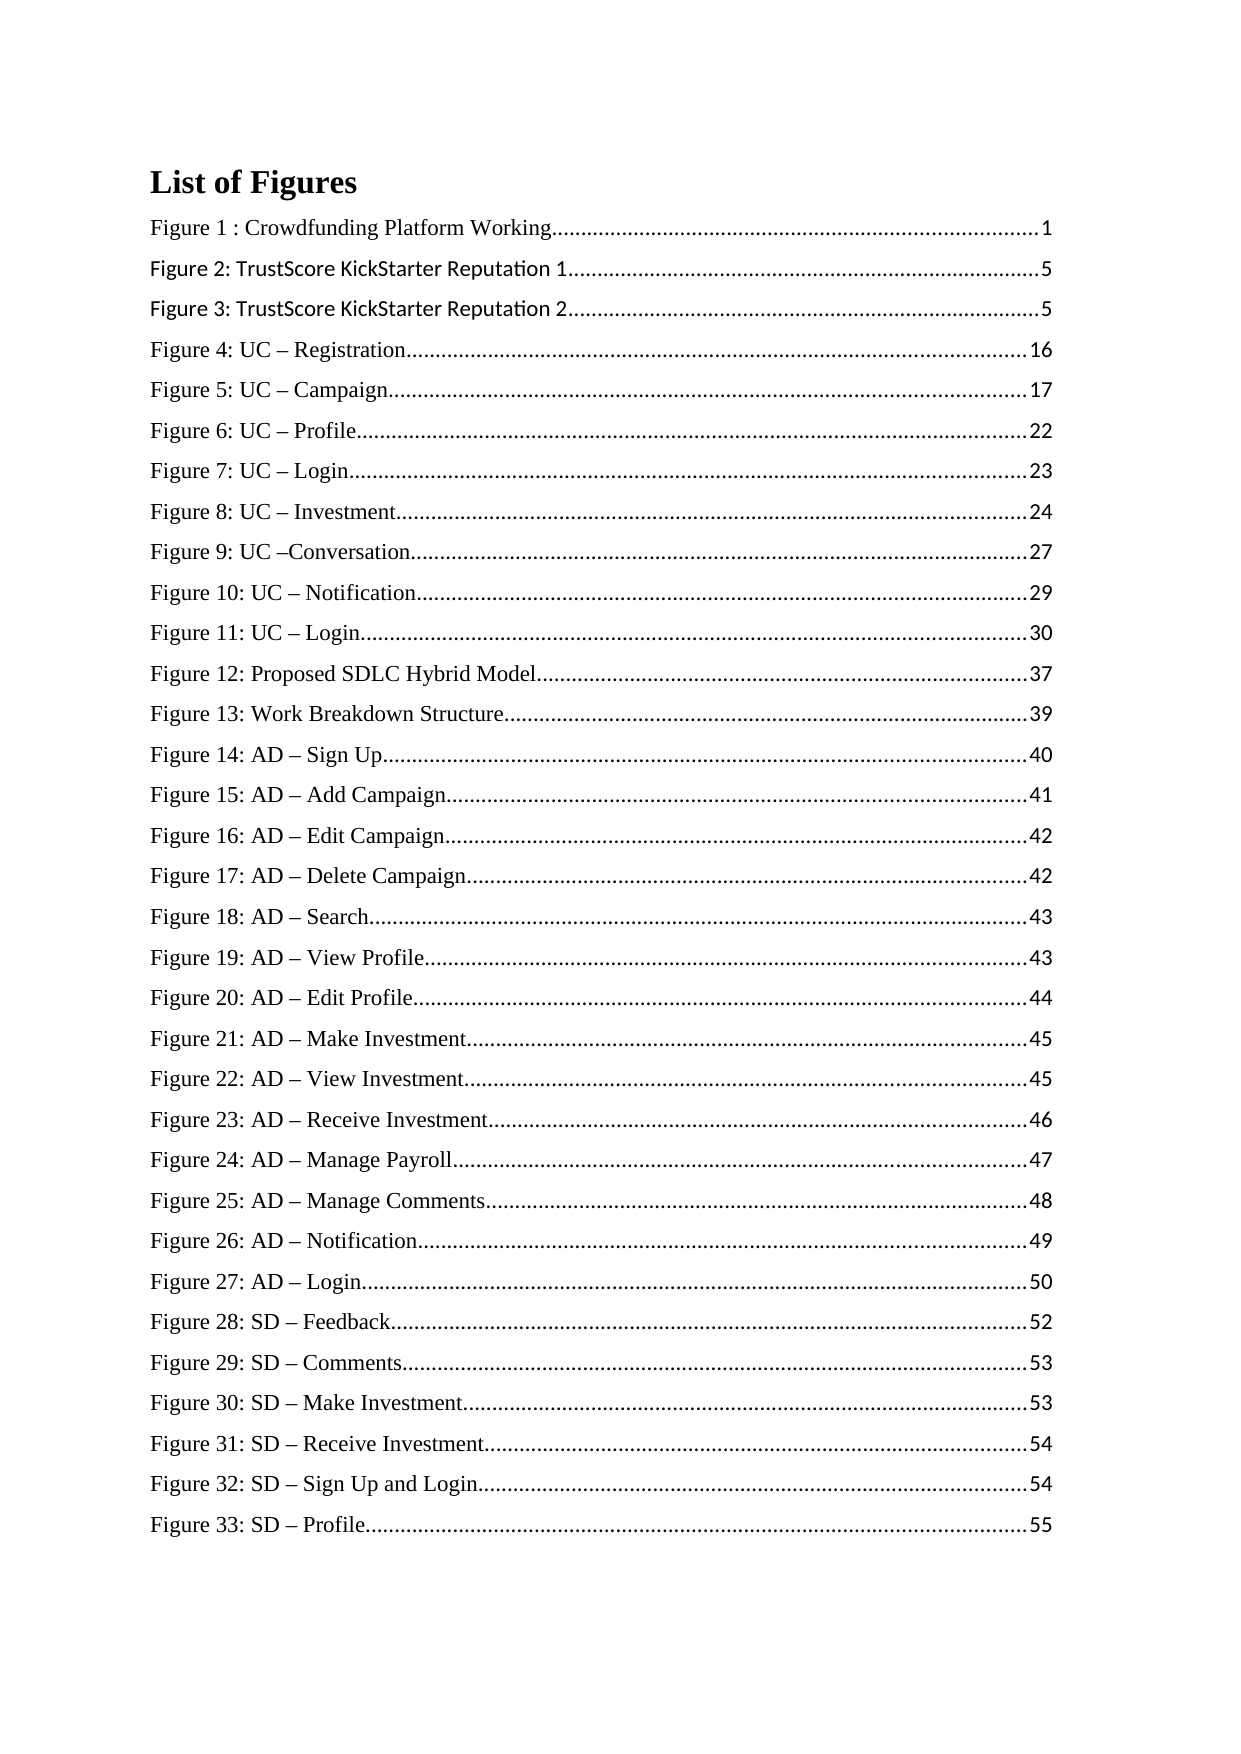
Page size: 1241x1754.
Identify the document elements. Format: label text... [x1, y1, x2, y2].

text Figure 18: AD – Search 43 [150, 902, 1053, 930]
text Figure 29: SD – Comments 53 [150, 1348, 1053, 1376]
text Figure 13: Work Breakdown Structure 39 [150, 699, 1053, 728]
text Figure 28: SD – Feedback 52 [150, 1307, 1053, 1335]
text Figure 2: TrustScore KickStarter Reputation 1 5 [150, 254, 1053, 282]
text List of Figures [150, 162, 1053, 201]
text Figure 20: AD – Edit Profile 44 [150, 983, 1053, 1011]
text Figure 27: AD – Login 50 [150, 1267, 1053, 1295]
text Figure 11: UC – Login 30 [150, 618, 1053, 647]
text Figure 22: AD – View Investment 45 [150, 1064, 1053, 1092]
text Figure 25: AD – Manage Comments 48 [150, 1186, 1053, 1214]
text Figure 26: AD – Notification 49 [150, 1226, 1053, 1254]
text Figure 3: TrustScore KickStarter Reputation 2 5 [150, 294, 1053, 322]
text Figure 10: UC – Notification 29 [150, 578, 1053, 606]
text Figure 21: AD – Make Investment 45 [150, 1024, 1053, 1052]
text Figure 19: AD – View Profile 43 [150, 943, 1053, 971]
text Figure 32: SD – Sign Up and Login 54 [150, 1469, 1053, 1497]
text Figure 9: UC –Conversation 27 [150, 537, 1053, 566]
text Figure 17: AD – Delete Campaign 42 [150, 862, 1053, 890]
text Figure 31: SD – Receive Investment 54 [150, 1429, 1053, 1457]
text Figure 24: AD – Manage Payroll 47 [150, 1145, 1053, 1173]
text Figure 33: SD – Profile 55 [150, 1510, 1053, 1538]
text Figure 12: Proposed SDLC Hybrid Model 37 [150, 659, 1053, 687]
text Figure 4: UC – Registration 16 [150, 335, 1053, 363]
text Figure 14: AD – Sign Up 40 [150, 740, 1053, 768]
text Figure 6: UC – Profile 22 [150, 416, 1053, 444]
text Figure 16: AD – Edit Campaign 42 [150, 821, 1053, 849]
text Figure 7: UC – Login 23 [150, 456, 1053, 484]
text Figure 30: SD – Make Investment 53 [150, 1388, 1053, 1416]
text Figure 8: UC – Investment 24 [150, 497, 1053, 525]
text Figure 5: UC – Campaign 17 [150, 375, 1053, 403]
text Figure 1 : Crowdfunding Platform Working 1 [150, 213, 1053, 241]
text Figure 15: AD – Add Campaign 41 [150, 781, 1053, 809]
text Figure 23: AD – Receive Investment 46 [150, 1105, 1053, 1133]
